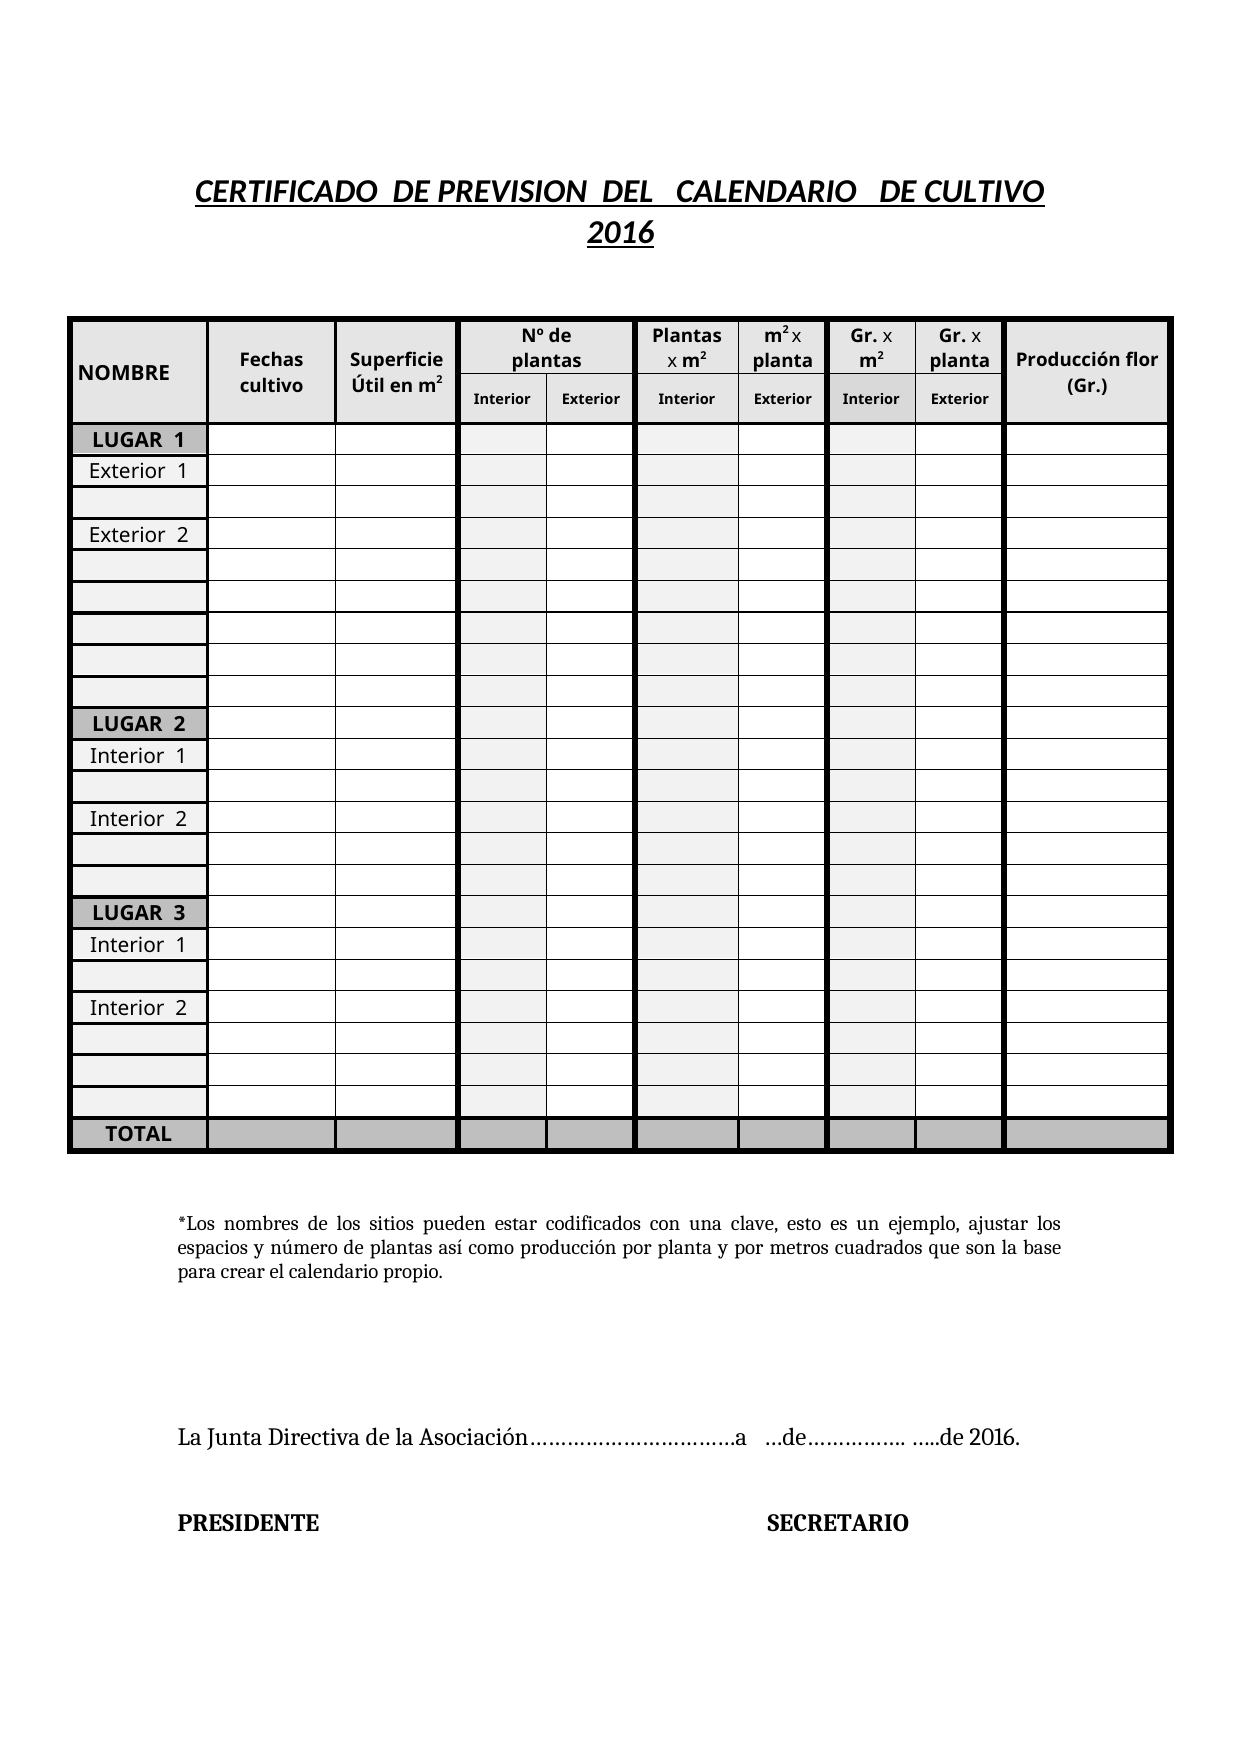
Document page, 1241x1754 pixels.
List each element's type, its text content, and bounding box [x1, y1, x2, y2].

table_cell [547, 644, 632, 674]
table_cell Exterior 1 [73, 457, 206, 485]
table_cell [336, 928, 455, 958]
table_cell [1007, 896, 1167, 927]
table_cell [209, 960, 335, 990]
table_header Superficie Útil en m2 [337, 322, 455, 422]
table_cell [209, 833, 335, 864]
table_cell [209, 676, 335, 706]
table_cell [336, 486, 455, 517]
table_cell [739, 455, 824, 485]
table_cell [209, 644, 335, 674]
table_cell [1007, 676, 1167, 706]
table_cell [830, 486, 915, 517]
table_cell [461, 896, 546, 927]
table_cell [547, 1054, 632, 1085]
table_cell [638, 802, 738, 832]
table_cell [461, 549, 546, 580]
table_cell [638, 486, 738, 517]
table_cell Interior [638, 374, 738, 422]
table_cell [1007, 455, 1167, 485]
table_cell [547, 1086, 632, 1116]
table_cell [739, 865, 824, 895]
table_cell [209, 865, 335, 895]
table_cell [739, 1086, 824, 1116]
table_cell [73, 835, 206, 864]
table_header Plantas x m2 [638, 322, 738, 373]
table_cell [461, 455, 546, 485]
table_cell [547, 1023, 632, 1053]
table_cell [547, 960, 632, 990]
table_cell [461, 928, 546, 958]
table_cell [336, 865, 455, 895]
table_cell [1007, 865, 1167, 895]
table_cell [461, 1054, 546, 1085]
table_cell [916, 991, 1001, 1022]
table_cell [638, 991, 738, 1022]
table_cell [739, 613, 824, 643]
table_cell [1007, 928, 1167, 958]
table_cell [1007, 833, 1167, 864]
table_cell [916, 770, 1001, 801]
table_cell [638, 581, 738, 611]
table_cell [1007, 1023, 1167, 1053]
table_cell [209, 928, 335, 958]
table_cell [830, 613, 915, 643]
table_cell [209, 1023, 335, 1053]
table_cell [547, 991, 632, 1022]
table_cell [916, 1023, 1001, 1053]
table_cell [73, 867, 206, 895]
table_cell [209, 1054, 335, 1085]
table_cell [336, 518, 455, 548]
table_cell [548, 1120, 632, 1148]
table_cell [830, 770, 915, 801]
table_cell [461, 644, 546, 674]
table_cell [830, 833, 915, 864]
table_cell [73, 1088, 206, 1116]
table_cell [739, 833, 824, 864]
table_cell LUGAR 1 [73, 425, 206, 453]
text CERTIFICADO DE PREVISION DEL CALENDARIO DE CULTIVO [177, 170, 1063, 211]
table_cell [337, 1120, 455, 1148]
table_cell [461, 802, 546, 832]
table_cell [916, 613, 1001, 643]
table_cell Interior 2 [73, 804, 206, 832]
table_cell [547, 518, 632, 548]
table_cell [739, 960, 824, 990]
text PRESIDENTE SECRETARIO [177, 1509, 1063, 1537]
table_cell [336, 833, 455, 864]
table_cell [638, 613, 738, 643]
table_cell [336, 896, 455, 927]
table_cell [830, 455, 915, 485]
table_cell [739, 1023, 824, 1053]
table_cell [638, 644, 738, 674]
table_cell [73, 646, 206, 674]
table_cell Exterior 2 [73, 520, 206, 548]
table_cell [916, 865, 1001, 895]
table_cell [461, 833, 546, 864]
table_cell [547, 739, 632, 769]
table_cell [830, 425, 915, 453]
table_cell [916, 581, 1001, 611]
table_cell [638, 455, 738, 485]
table_cell [461, 613, 546, 643]
table_cell [461, 865, 546, 895]
table_cell [739, 676, 824, 706]
table_cell [830, 676, 915, 706]
table_cell [209, 425, 335, 453]
table_cell [547, 455, 632, 485]
table_cell [830, 739, 915, 769]
table_cell [547, 707, 632, 738]
table_cell [638, 676, 738, 706]
table_cell [916, 1086, 1001, 1116]
table_cell [336, 739, 455, 769]
table_cell [830, 707, 915, 738]
table_cell [1007, 707, 1167, 738]
table_cell [209, 770, 335, 801]
table_cell [461, 676, 546, 706]
table_cell [209, 486, 335, 517]
table_cell [740, 1120, 824, 1148]
table_cell [461, 739, 546, 769]
table_cell [336, 770, 455, 801]
table_cell [336, 1023, 455, 1053]
table_cell [1007, 739, 1167, 769]
table_cell [73, 678, 206, 706]
table_cell [638, 1086, 738, 1116]
table_cell [739, 486, 824, 517]
table_header NOMBRE [73, 322, 206, 422]
table_cell [336, 425, 455, 453]
table_cell Exterior [916, 374, 1001, 422]
table_cell [638, 1054, 738, 1085]
table_cell [916, 425, 1001, 453]
table_cell [73, 551, 206, 580]
text *Los nombres de los sitios pueden estar codificados con una clave, esto es un ejemplo, ajustar los espacios y número de plantas así como producción por planta y por metros cuadrados que son la base para crear el calendario propio. [177, 1212, 1063, 1283]
table_cell [739, 770, 824, 801]
table_cell [461, 486, 546, 517]
table_header Nº de plantas [461, 322, 632, 373]
table_cell [461, 960, 546, 990]
table_header Gr. x m2 [830, 322, 915, 373]
table_cell [739, 425, 824, 453]
table_cell [638, 865, 738, 895]
table_cell [336, 707, 455, 738]
table_cell [461, 1120, 545, 1148]
table_cell [638, 707, 738, 738]
table_cell [209, 613, 335, 643]
table_cell [547, 865, 632, 895]
table_cell [1007, 802, 1167, 832]
table_cell [916, 1054, 1001, 1085]
table_cell [638, 549, 738, 580]
table_cell Exterior [547, 374, 632, 422]
table_cell [1007, 644, 1167, 674]
table_cell [916, 518, 1001, 548]
table_header m2 x planta [739, 322, 824, 373]
table_cell [547, 549, 632, 580]
table_cell LUGAR 2 [73, 709, 206, 738]
table_cell [73, 615, 206, 643]
table_cell [916, 707, 1001, 738]
table_cell [336, 613, 455, 643]
table_cell [830, 581, 915, 611]
table_cell [547, 676, 632, 706]
table_cell [916, 833, 1001, 864]
table_cell [73, 583, 206, 611]
table_cell [1007, 549, 1167, 580]
table_cell [209, 739, 335, 769]
table_cell [830, 1120, 914, 1148]
table_cell [638, 896, 738, 927]
table_cell [739, 802, 824, 832]
text 2016 [177, 211, 1063, 252]
table_cell [830, 1023, 915, 1053]
table_cell [916, 486, 1001, 517]
table_cell [830, 1086, 915, 1116]
table_cell [638, 425, 738, 453]
table_cell [547, 928, 632, 958]
table_cell Exterior [739, 374, 824, 422]
table_cell [638, 960, 738, 990]
table_cell [1007, 1120, 1167, 1148]
table_cell [739, 991, 824, 1022]
table_cell [73, 962, 206, 990]
table_cell [638, 1120, 737, 1148]
table_cell [73, 1025, 206, 1053]
table_cell [336, 581, 455, 611]
table_cell [547, 896, 632, 927]
table_cell [917, 1120, 1001, 1148]
table_cell [336, 960, 455, 990]
table_cell TOTAL [73, 1120, 206, 1148]
table_cell [461, 770, 546, 801]
table_cell Interior [461, 374, 546, 422]
table_cell [916, 455, 1001, 485]
table_cell [1007, 581, 1167, 611]
table_cell [638, 1023, 738, 1053]
table_cell [209, 707, 335, 738]
table_cell [830, 928, 915, 958]
table_cell [547, 425, 632, 453]
table_cell [73, 1056, 206, 1085]
table_cell [916, 960, 1001, 990]
table_cell [461, 425, 546, 453]
table_header Producción flor (Gr.) [1007, 322, 1167, 422]
table_cell [1007, 518, 1167, 548]
table_cell [461, 1023, 546, 1053]
table_cell [209, 802, 335, 832]
table_cell [547, 802, 632, 832]
table_cell [916, 676, 1001, 706]
table_cell Interior 1 [73, 930, 206, 958]
table_cell [73, 772, 206, 801]
table_cell LUGAR 3 [73, 899, 206, 927]
table_cell [461, 991, 546, 1022]
table_cell [638, 833, 738, 864]
table_cell Interior [830, 374, 915, 422]
table_cell [638, 739, 738, 769]
table_cell [336, 549, 455, 580]
table_cell [830, 549, 915, 580]
table_cell [638, 928, 738, 958]
table_cell [336, 676, 455, 706]
table_cell [73, 488, 206, 517]
table_cell [830, 518, 915, 548]
table_cell [1007, 425, 1167, 453]
table_cell [547, 770, 632, 801]
table_header Gr. x planta [916, 322, 1001, 373]
table_cell [830, 802, 915, 832]
table_cell [916, 928, 1001, 958]
table_cell [739, 549, 824, 580]
table_cell [739, 707, 824, 738]
table_cell [461, 518, 546, 548]
table_cell [336, 802, 455, 832]
table_cell [461, 581, 546, 611]
table_cell [461, 1086, 546, 1116]
table_cell [209, 1086, 335, 1116]
table_cell [547, 833, 632, 864]
table_cell [209, 991, 335, 1022]
table_cell [830, 896, 915, 927]
table_cell [739, 739, 824, 769]
table_cell [830, 991, 915, 1022]
table_cell [547, 486, 632, 517]
table_cell [336, 1054, 455, 1085]
table_cell [830, 1054, 915, 1085]
table_cell [336, 644, 455, 674]
table_cell [1007, 1054, 1167, 1085]
table_cell [209, 455, 335, 485]
table_cell [739, 1054, 824, 1085]
table_cell [1007, 770, 1167, 801]
table_cell [1007, 1086, 1167, 1116]
table_cell [461, 707, 546, 738]
table_cell [916, 896, 1001, 927]
table_cell [209, 549, 335, 580]
table_cell [209, 581, 335, 611]
table_cell [830, 644, 915, 674]
table_header Fechas cultivo [209, 322, 334, 422]
table_cell [209, 518, 335, 548]
table_cell [916, 549, 1001, 580]
table_cell [739, 928, 824, 958]
table_cell [739, 896, 824, 927]
table_cell [739, 518, 824, 548]
table_cell [336, 1086, 455, 1116]
table_cell [916, 644, 1001, 674]
text La Junta Directiva de la Asociación……………………………a …de……………. …..de 2016. [177, 1422, 1063, 1451]
table_cell [336, 455, 455, 485]
table_cell [916, 802, 1001, 832]
table_cell [830, 960, 915, 990]
table_cell [336, 991, 455, 1022]
table_cell [638, 770, 738, 801]
table_cell [547, 613, 632, 643]
table_cell [209, 896, 335, 927]
table_cell [1007, 486, 1167, 517]
table_cell [916, 739, 1001, 769]
table_cell [739, 644, 824, 674]
table_cell [1007, 960, 1167, 990]
table_cell Interior 1 [73, 741, 206, 769]
table_cell [830, 865, 915, 895]
table_cell [739, 581, 824, 611]
table_cell Interior 2 [73, 993, 206, 1022]
table_cell [638, 518, 738, 548]
table_cell [547, 581, 632, 611]
table_cell [209, 1120, 334, 1148]
table_cell [1007, 991, 1167, 1022]
table_cell [1007, 613, 1167, 643]
